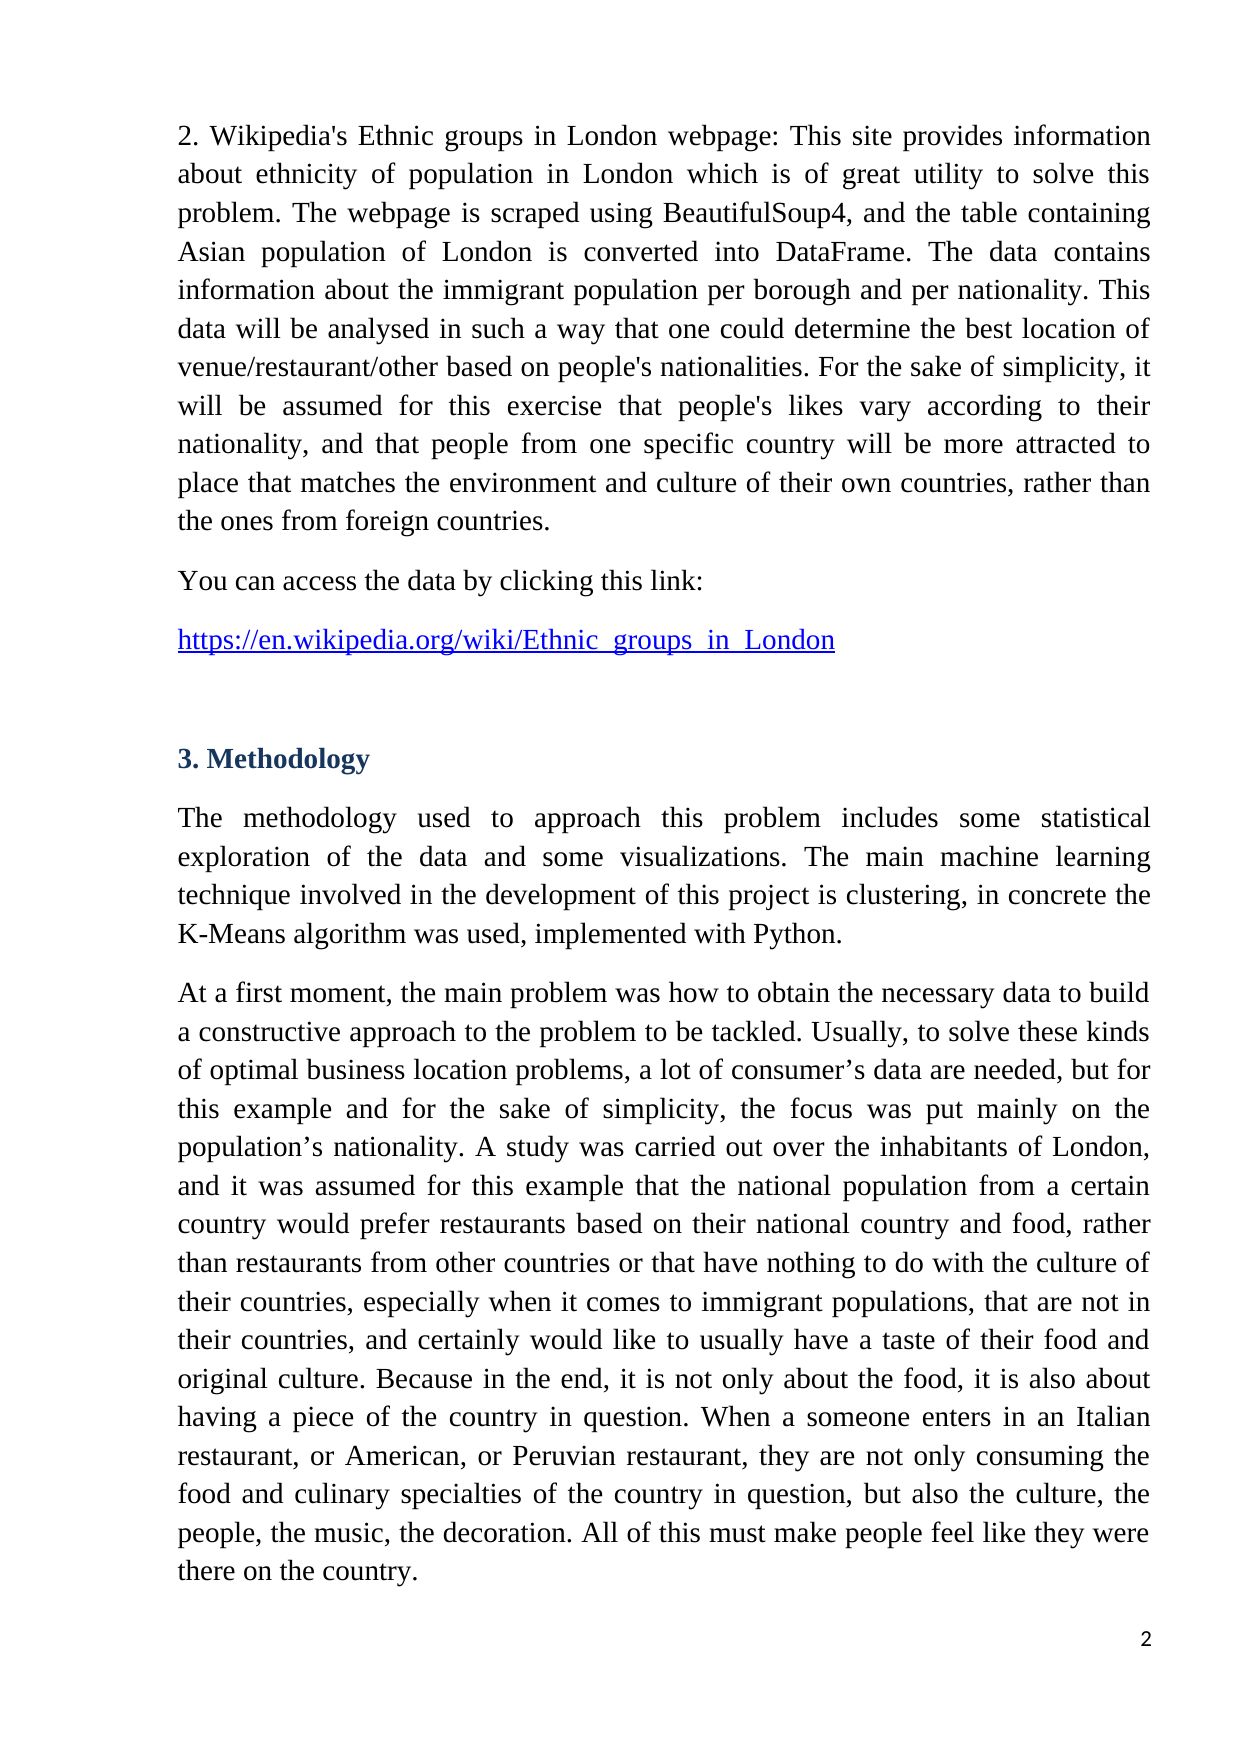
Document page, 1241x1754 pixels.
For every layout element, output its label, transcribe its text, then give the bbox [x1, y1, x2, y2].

text You can access the data by clicking this link: [177, 563, 1152, 596]
text https://en.wikipedia.org/wiki/Ethnic_groups_in_London [177, 622, 1152, 656]
text 2. Wikipedia's Ethnic groups in London webpage: This site provides information about ethnicity of population in London which is of great utility to solve this problem. The webpage is scraped using BeautifulSoup4, and the table containing Asian population of London is converted into DataFrame. The data contains information about the immigrant population per borough and per nationality. This data will be analysed in such a way that one could determine the best location of venue/restaurant/other based on people's nationalities. For the sake of simplicity, it will be assumed for this exercise that people's likes vary according to their nationality, and that people from one specific country will be more attracted to place that matches the environment and culture of their own countries, rather than the ones from foreign countries. [177, 118, 1152, 537]
text The methodology used to approach this problem includes some statistical exploration of the data and some visualizations. The main machine learning technique involved in the development of this project is clustering, in concrete the K-Means algorithm was used, implemented with Python. [177, 800, 1152, 949]
text 3. Methodology [177, 741, 1152, 774]
text At a first moment, the main problem was how to obtain the necessary data to build a constructive approach to the problem to be tackled. Usually, to solve these kinds of optimal business location problems, a lot of consumer’s data are needed, but for this example and for the sake of simplicity, the focus was put mainly on the population’s nationality. A study was carried out over the inhabitants of London, and it was assumed for this example that the national population from a certain country would prefer restaurants based on their national country and food, rather than restaurants from other countries or that have nothing to do with the culture of their countries, especially when it comes to immigrant populations, that are not in their countries, and certainly would like to usually have a taste of their food and original culture. Because in the end, it is not only about the food, it is also about having a piece of the country in question. When a someone enters in an Italian restaurant, or American, or Peruvian restaurant, they are not only consuming the food and culinary specialties of the country in question, but also the culture, the people, the music, the decoration. All of this must make people feel like they were there on the country. [177, 975, 1152, 1587]
